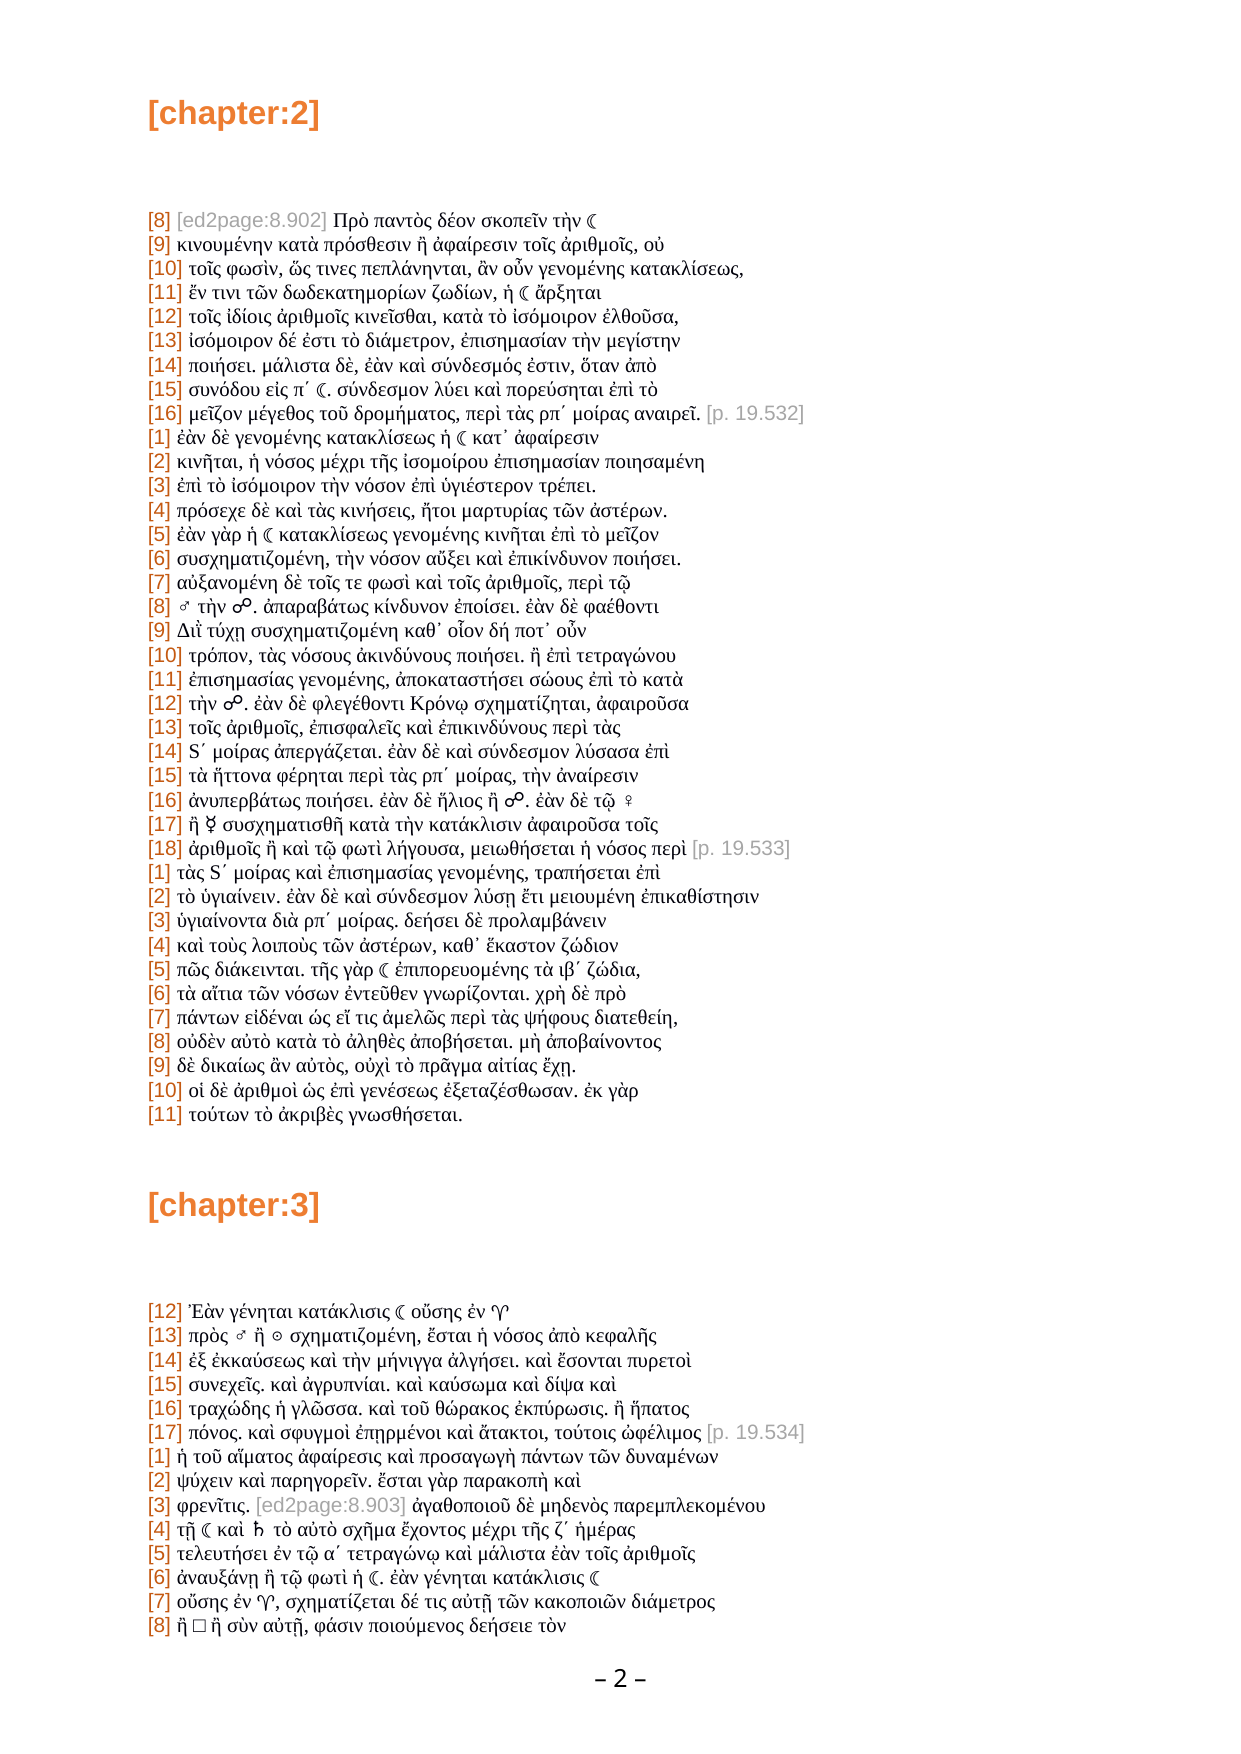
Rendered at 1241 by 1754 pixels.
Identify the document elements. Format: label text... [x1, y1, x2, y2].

subtitle [chapter:2] [148, 93, 1092, 132]
subtitle [chapter:3] [148, 1185, 1092, 1223]
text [148, 1275, 1092, 1637]
text [8] [ed2page:8.902] Πρὸ παντὸς δέον σκοπεῖν τὴν ☾ [9] κινουμένην κατὰ πρόσθεσιν ἢ ἀφαίρεσιν τοῖς ἀριθμοῖς, οὐ [10] τοῖς φωσὶν, ὥς τινες πεπλάνηνται, ἂν οὖν γενομένης κατακλίσεως, [11] ἔν τινι τῶν δωδεκατημορίων ζωδίων, ἡ ☾ ἄρξηται [12] τοῖς ἰδίοις ἀριθμοῖς κινεῖσθαι, κατὰ τὸ ἰσόμοιρον ἐλθοῦσα, [13] ἰσόμοιρον δέ ἐστι τὸ διάμετρον, ἐπισημασίαν τὴν μεγίστην [14] ποιήσει. μάλιστα δὲ, ἐὰν καὶ σύνδεσμός ἐστιν, ὅταν ἀπὸ [15] συνόδου εἰς π΄ ☾. σύνδεσμον λύει καὶ πορεύσηται ἐπὶ τὸ [16] μεῖζον μέγεθος τοῦ δρομήματος, περὶ τὰς ρπ΄ μοίρας αναιρεῖ. [p. 19.532] [1] ἐὰν δὲ γενομένης κατακλίσεως ἡ ☾ κατ᾽ ἀφαίρεσιν [2] κινῆται, ἡ νόσος μέχρι τῆς ἰσομοίρου ἐπισημασίαν ποιησαμένη [3] ἐπὶ τὸ ἰσόμοιρον τὴν νόσον ἐπὶ ὑγιέστερον τρέπει. [4] πρόσεχε δὲ καὶ τὰς κινήσεις, ἤτοι μαρτυρίας τῶν ἀστέρων. [5] ἐὰν γὰρ ἡ ☾ κατακλίσεως γενομένης κινῆται ἐπὶ τὸ μεῖζον [6] συσχηματιζομένη, τὴν νόσον αὔξει καὶ ἐπικίνδυνον ποιήσει. [7] αὐξανομένη δὲ τοῖς τε φωσὶ καὶ τοῖς ἀριθμοῖς, περὶ τῷ [8] ♂ τὴν ☍. ἀπαραβάτως κίνδυνον ἐποίσει. ἐὰν δὲ φαέθοντι [9] Διῒ τύχῃ συσχηματιζομένη καθ᾽ οἷον δή ποτ᾽ οὖν [10] τρόπον, τὰς νόσους ἀκινδύνους ποιήσει. ἢ ἐπὶ τετραγώνου [11] ἐπισημασίας γενομένης, ἀποκαταστήσει σώους ἐπὶ τὸ κατὰ [12] τὴν ☍. ἐὰν δὲ φλεγέθοντι Κρόνῳ σχηματίζηται, ἀφαιροῦσα [13] τοῖς ἀριθμοῖς, ἐπισφαλεῖς καὶ ἐπικινδύνους περὶ τὰς [14] S΄ μοίρας ἀπεργάζεται. ἐὰν δὲ καὶ σύνδεσμον λύσασα ἐπὶ [15] τὰ ἥττονα φέρηται περὶ τὰς ρπ΄ μοίρας, τὴν ἀναίρεσιν [16] ἀνυπερβάτως ποιήσει. ἐὰν δὲ ἥλιος ἢ ☍. ἐὰν δὲ τῷ ♀ [17] ἢ ☿ συσχηματισθῆ κατὰ τὴν κατάκλισιν ἀφαιροῦσα τοῖς [18] ἀριθμοῖς ἢ καὶ τῷ φωτὶ λήγουσα, μειωθήσεται ἡ νόσος περὶ [p. 19.533] [1] τὰς S΄ μοίρας καὶ ἐπισημασίας γενομένης, τραπήσεται ἐπὶ [2] τὸ ὑγιαίνειν. ἐὰν δὲ καὶ σύνδεσμον λύσῃ ἔτι μειουμένη ἐπικαθίστησιν [3] ὑγιαίνοντα διὰ ρπ΄ μοίρας. δεήσει δὲ προλαμβάνειν [4] καὶ τοὺς λοιποὺς τῶν ἀστέρων, καθ᾽ ἕκαστον ζώδιον [5] πῶς διάκεινται. τῆς γὰρ ☾ ἐπιπορευομένης τὰ ιβ΄ ζώδια, [6] τὰ αἴτια τῶν νόσων ἐντεῦθεν γνωρίζονται. χρὴ δὲ πρὸ [7] πάντων εἰδέναι ώς εἴ τις ἀμελῶς περὶ τὰς ψήφους διατεθείη, [8] οὐδὲν αὐτὸ κατὰ τὸ ἀληθὲς ἀποβήσεται. μὴ ἀποβαίνοντος [9] δὲ δικαίως ἂν αὐτὸς, οὐχὶ τὸ πρᾶγμα αἰτίας ἔχῃ. [10] οἱ δὲ ἀριθμοὶ ὡς ἐπὶ γενέσεως ἐξεταζέσθωσαν. ἐκ γὰρ [11] τούτων τὸ ἀκριβὲς γνωσθήσεται. [148, 183, 1092, 1126]
